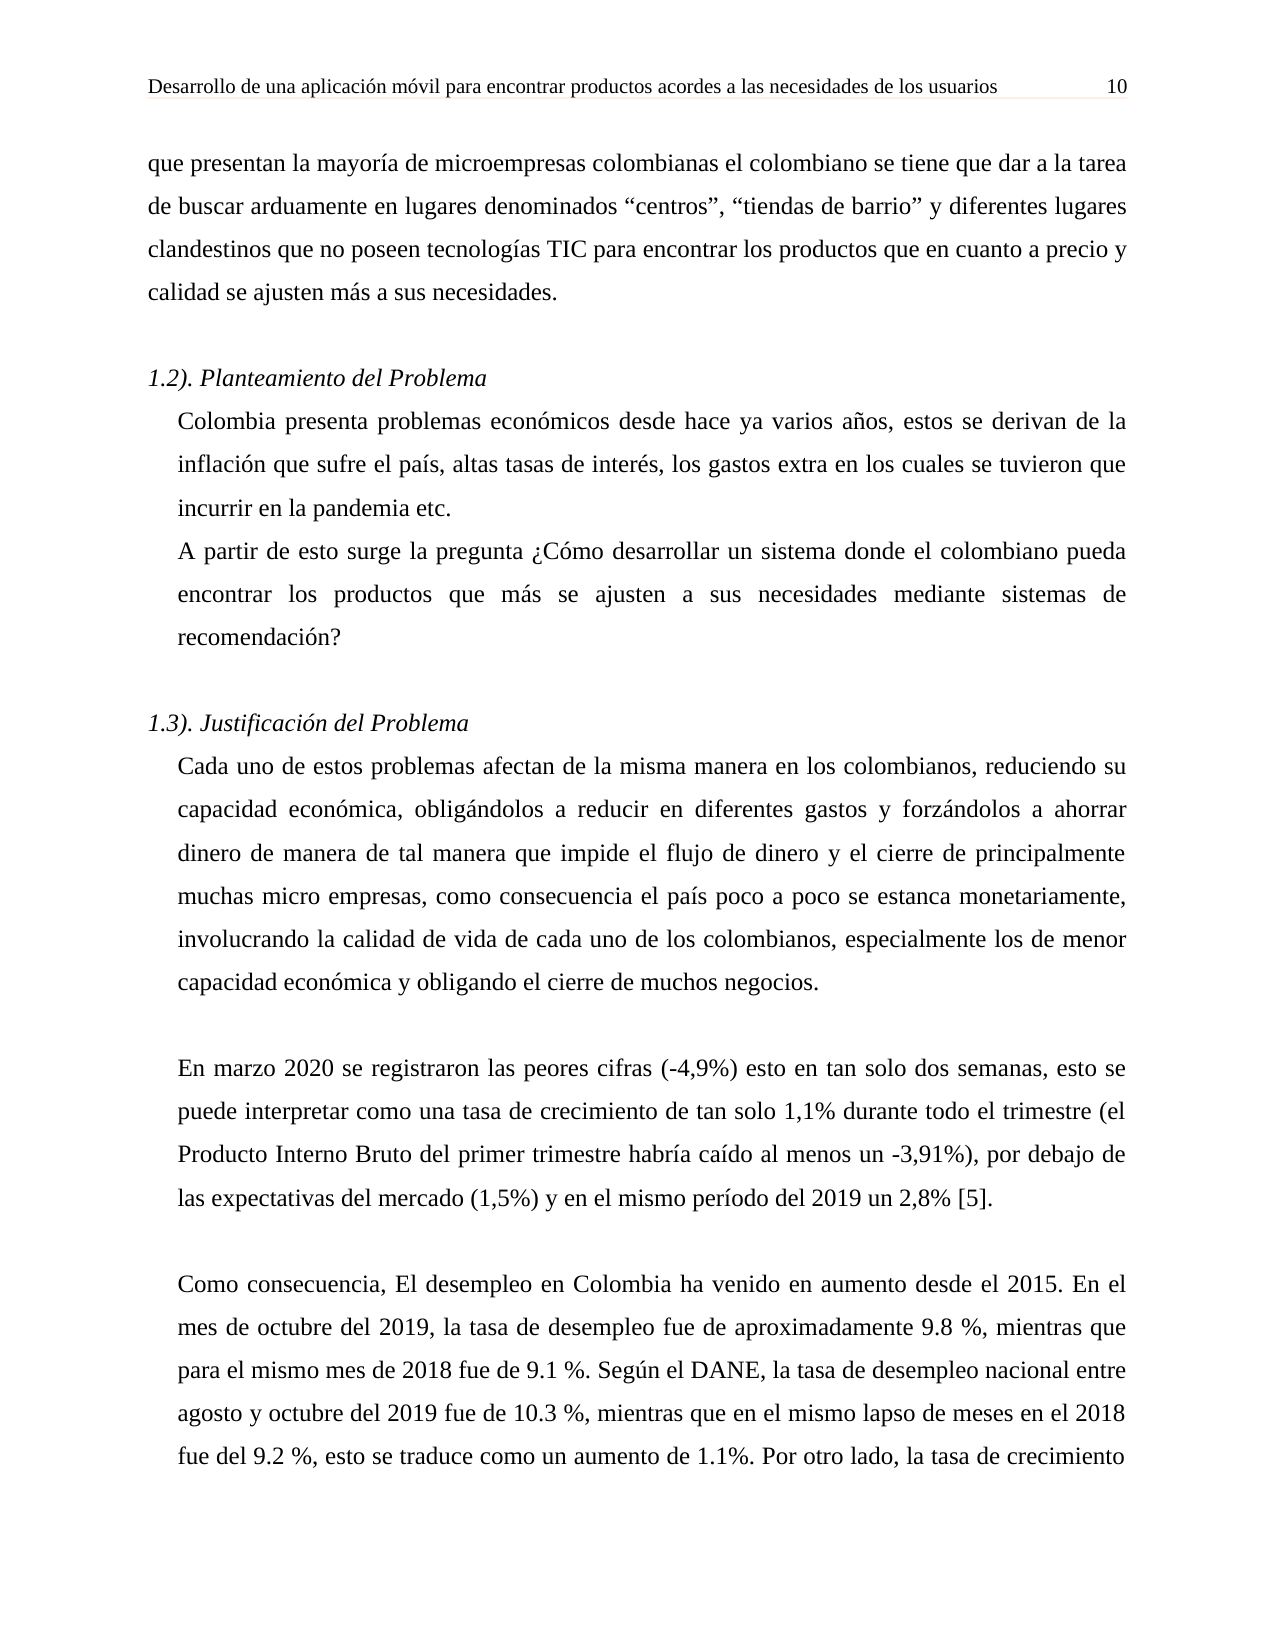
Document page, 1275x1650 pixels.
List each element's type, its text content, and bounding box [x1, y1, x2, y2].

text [177, 1269, 1127, 1470]
text Colombia presenta problemas económicos desde hace ya varios años, estos se derivan de la inflación que sufre el país, altas tasas de interés, los gastos extra en los cuales se tuvieron que incurrir en la pandemia etc. [177, 406, 1127, 521]
subtitle 1.2). Planteamiento del Problema [148, 363, 1127, 392]
text A partir de esto surge la pregunta ¿Cómo desarrollar un sistema donde el colombiano pueda encontrar los productos que más se ajusten a sus necesidades mediante sistemas de recomendación? [177, 536, 1127, 651]
text Cada uno de estos problemas afectan de la misma manera en los colombianos, reduciendo su capacidad económica, obligándolos a reducir en diferentes gastos y forzándolos a ahorrar dinero de manera de tal manera que impide el flujo de dinero y el cierre de principalmente muchas micro empresas, como consecuencia el país poco a poco se estanca monetariamente, involucrando la calidad de vida de cada uno de los colombianos, especialmente los de menor capacidad económica y obligando el cierre de muchos negocios. [177, 751, 1127, 996]
text En marzo 2020 se registraron las peores cifras (-4,9%) esto en tan solo dos semanas, esto se puede interpretar como una tasa de crecimiento de tan solo 1,1% durante todo el trimestre (el Producto Interno Bruto del primer trimestre habría caído al menos un -3,91%), por debajo de las expectativas del mercado (1,5%) y en el mismo período del 2019 un 2,8%. [177, 1053, 1127, 1211]
subtitle 1.3). Justificación del Problema [148, 708, 1127, 737]
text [148, 148, 1127, 306]
